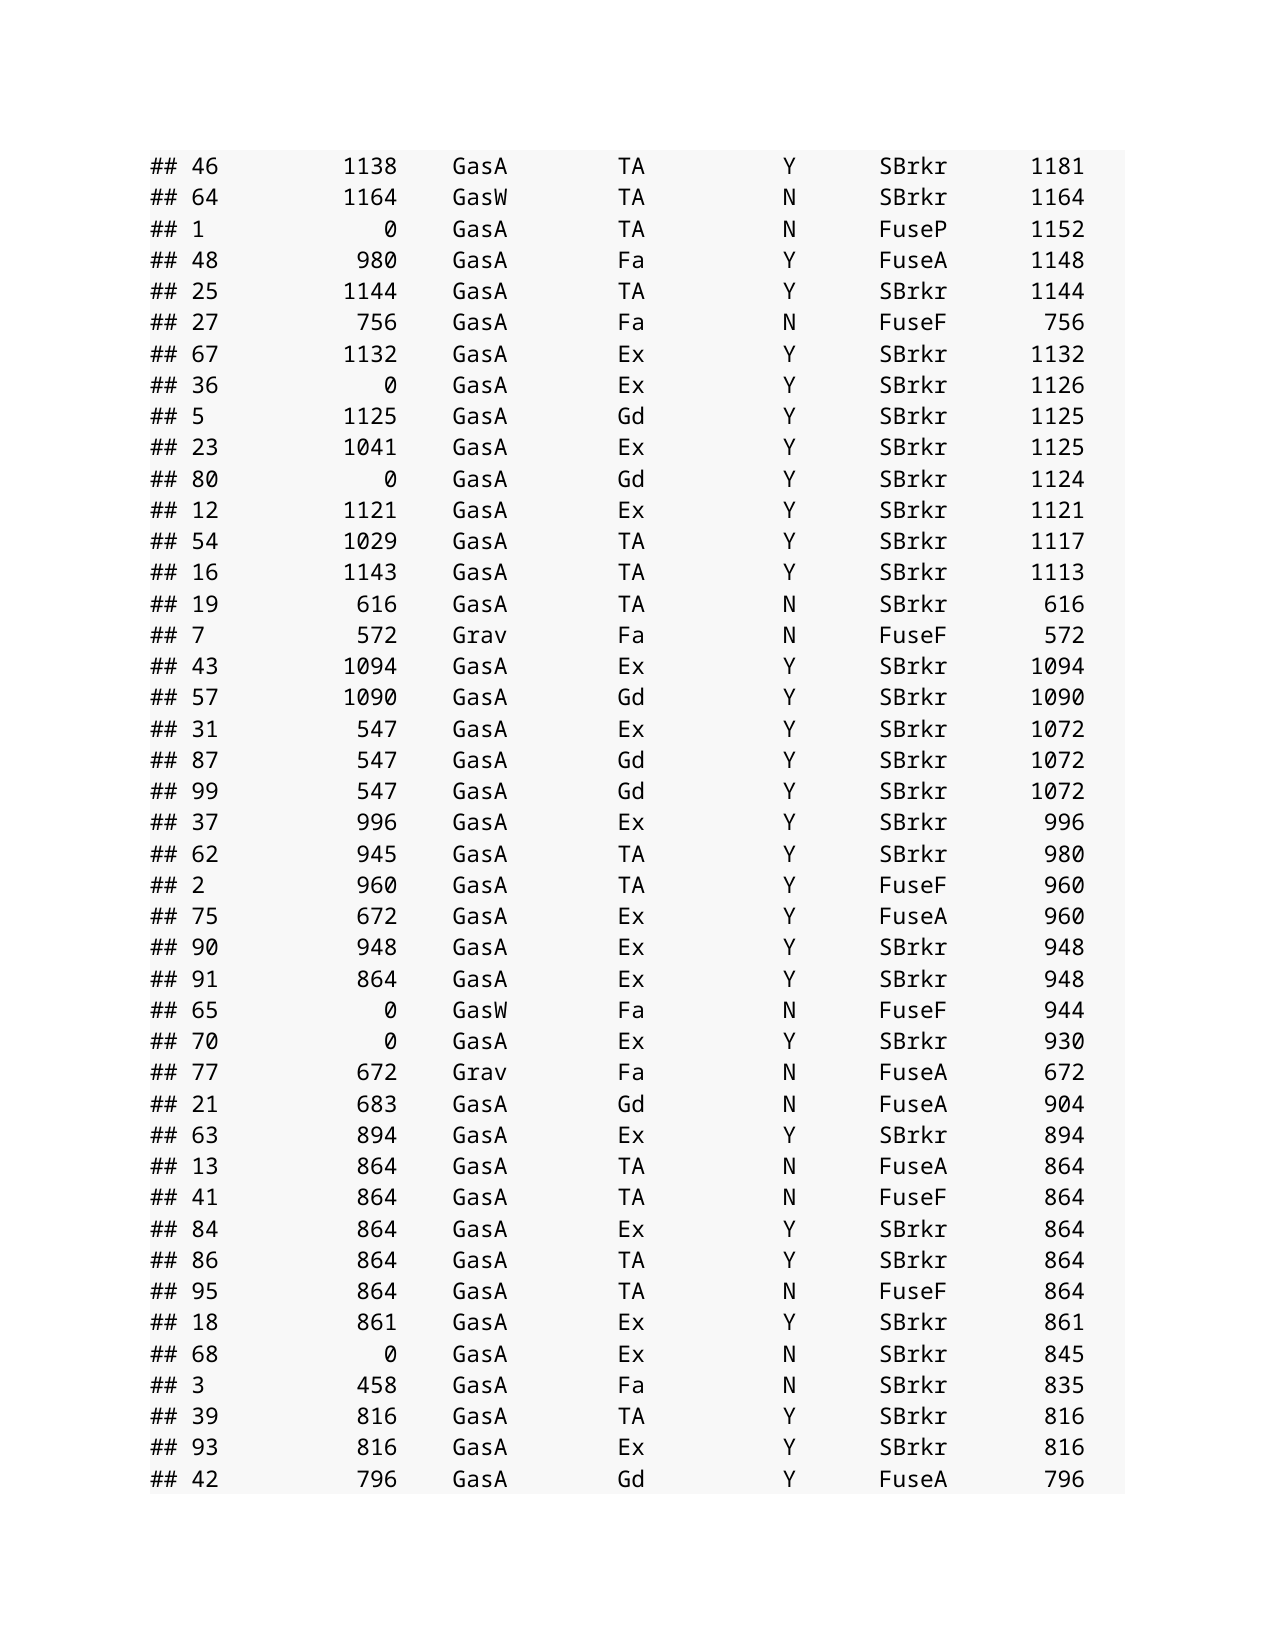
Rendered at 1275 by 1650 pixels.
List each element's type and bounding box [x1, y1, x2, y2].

text [150, 150, 1125, 1494]
